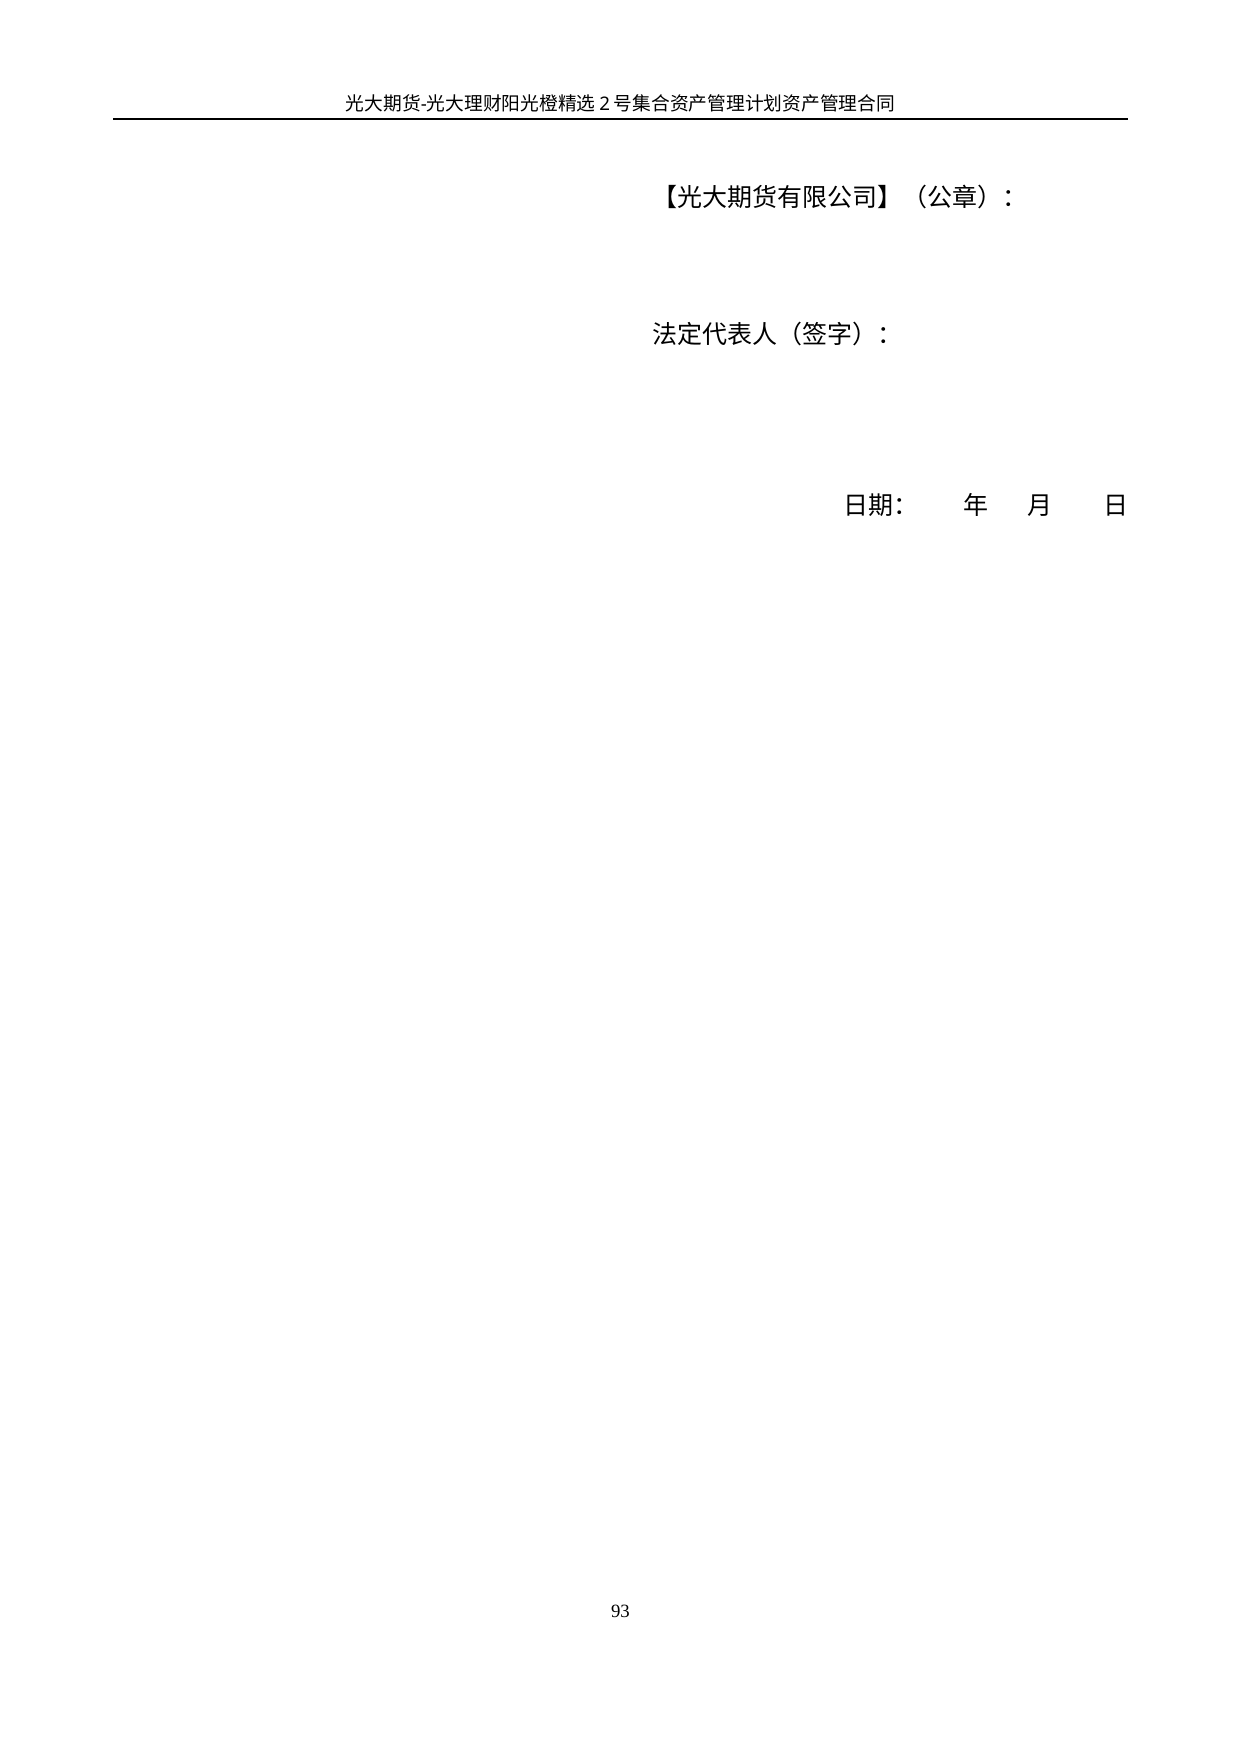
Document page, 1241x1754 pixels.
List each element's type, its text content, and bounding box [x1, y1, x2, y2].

text 日期： 年 月 日 [112, 470, 1128, 538]
text 法定代表人（签字）： [112, 299, 1128, 367]
text 【光大期货有限公司】（公章）： [112, 162, 1128, 230]
